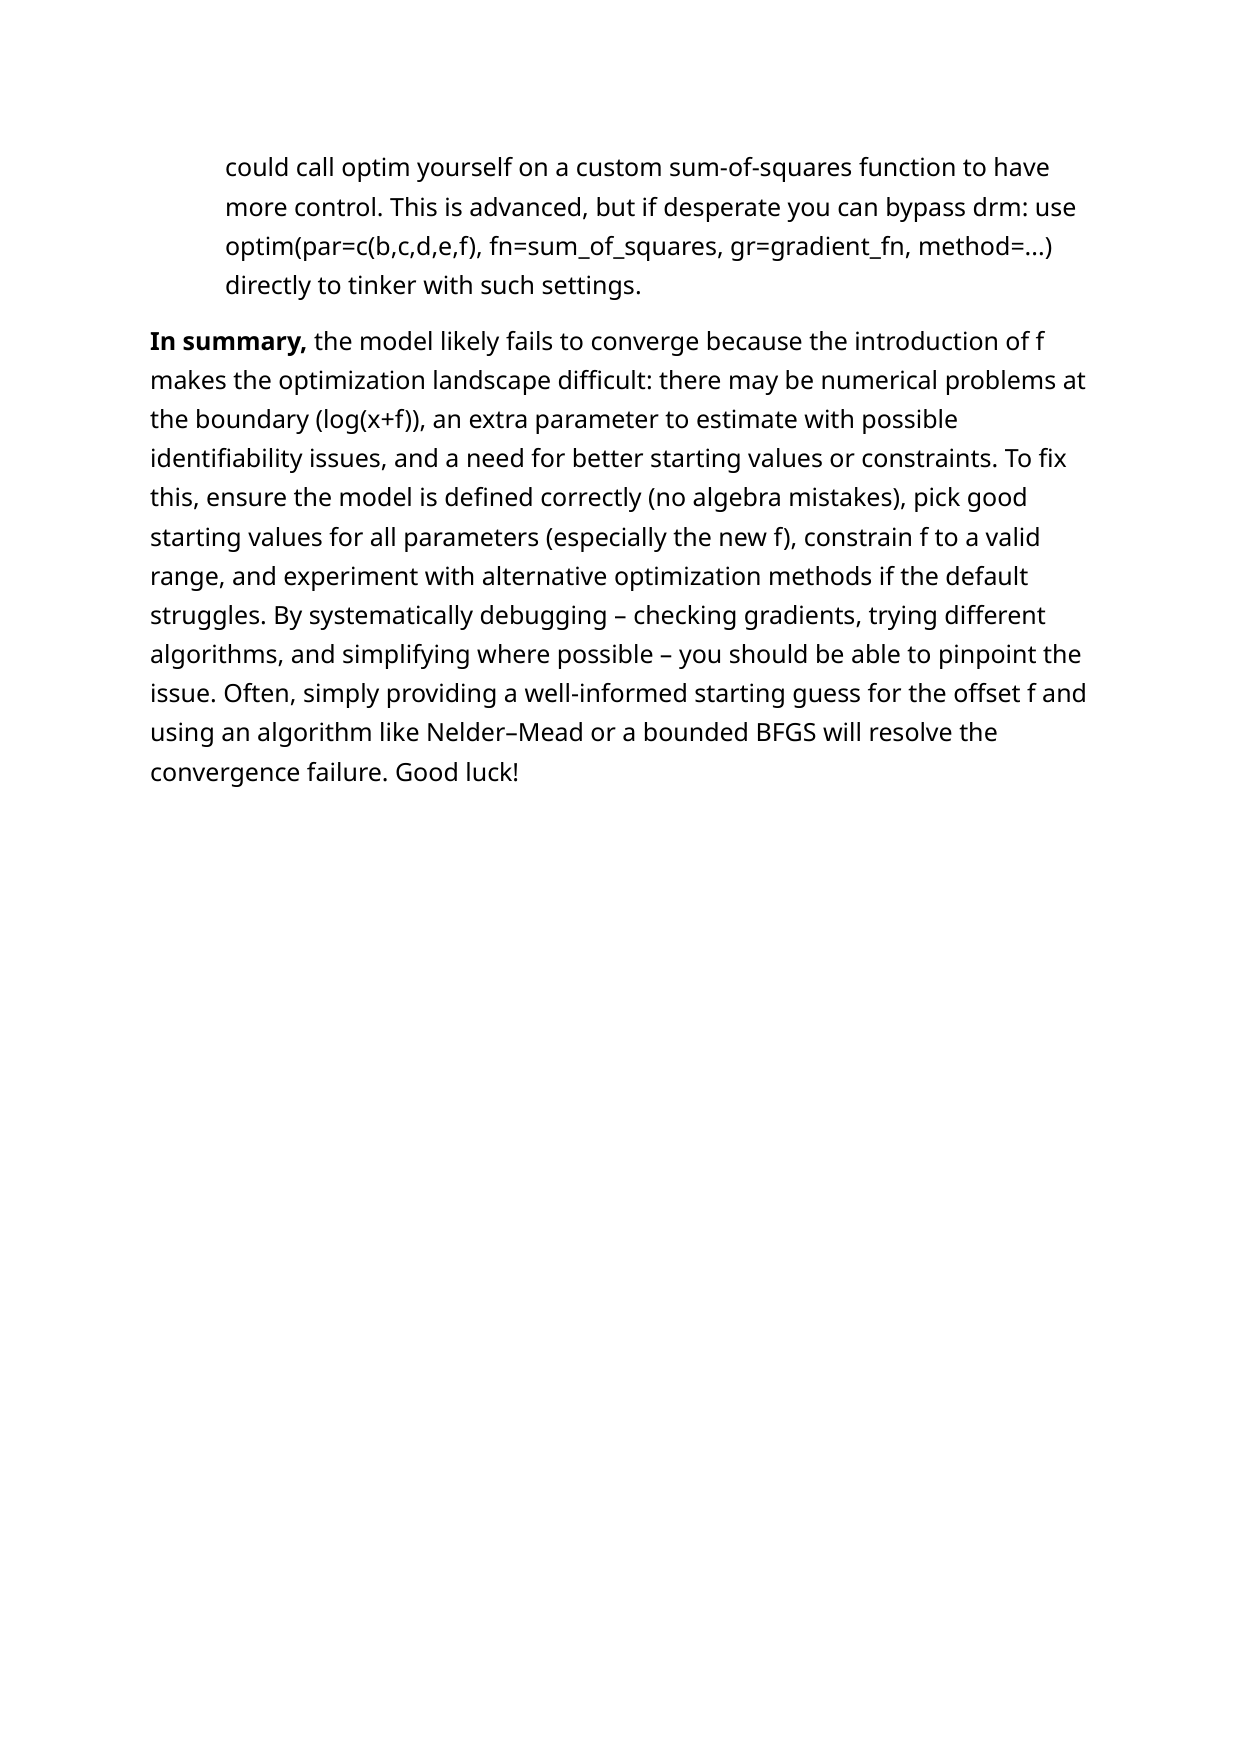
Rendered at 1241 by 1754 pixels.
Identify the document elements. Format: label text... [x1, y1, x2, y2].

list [187, 150, 1090, 302]
text In summary, the model likely fails to converge because the introduction of f makes the optimization landscape difficult: there may be numerical problems at the boundary (log(x+f)), an extra parameter to estimate with possible identifiability issues, and a need for better starting values or constraints. To fix this, ensure the model is defined correctly (no algebra mistakes), pick good starting values for all parameters (especially the new f), constrain f to a valid range, and experiment with alternative optimization methods if the default struggles. By systematically debugging – checking gradients, trying different algorithms, and simplifying where possible – you should be able to pinpoint the issue. Often, simply providing a well-informed starting guess for the offset f and using an algorithm like Nelder–Mead or a bounded BFGS will resolve the convergence failure. Good luck! [150, 323, 1090, 788]
